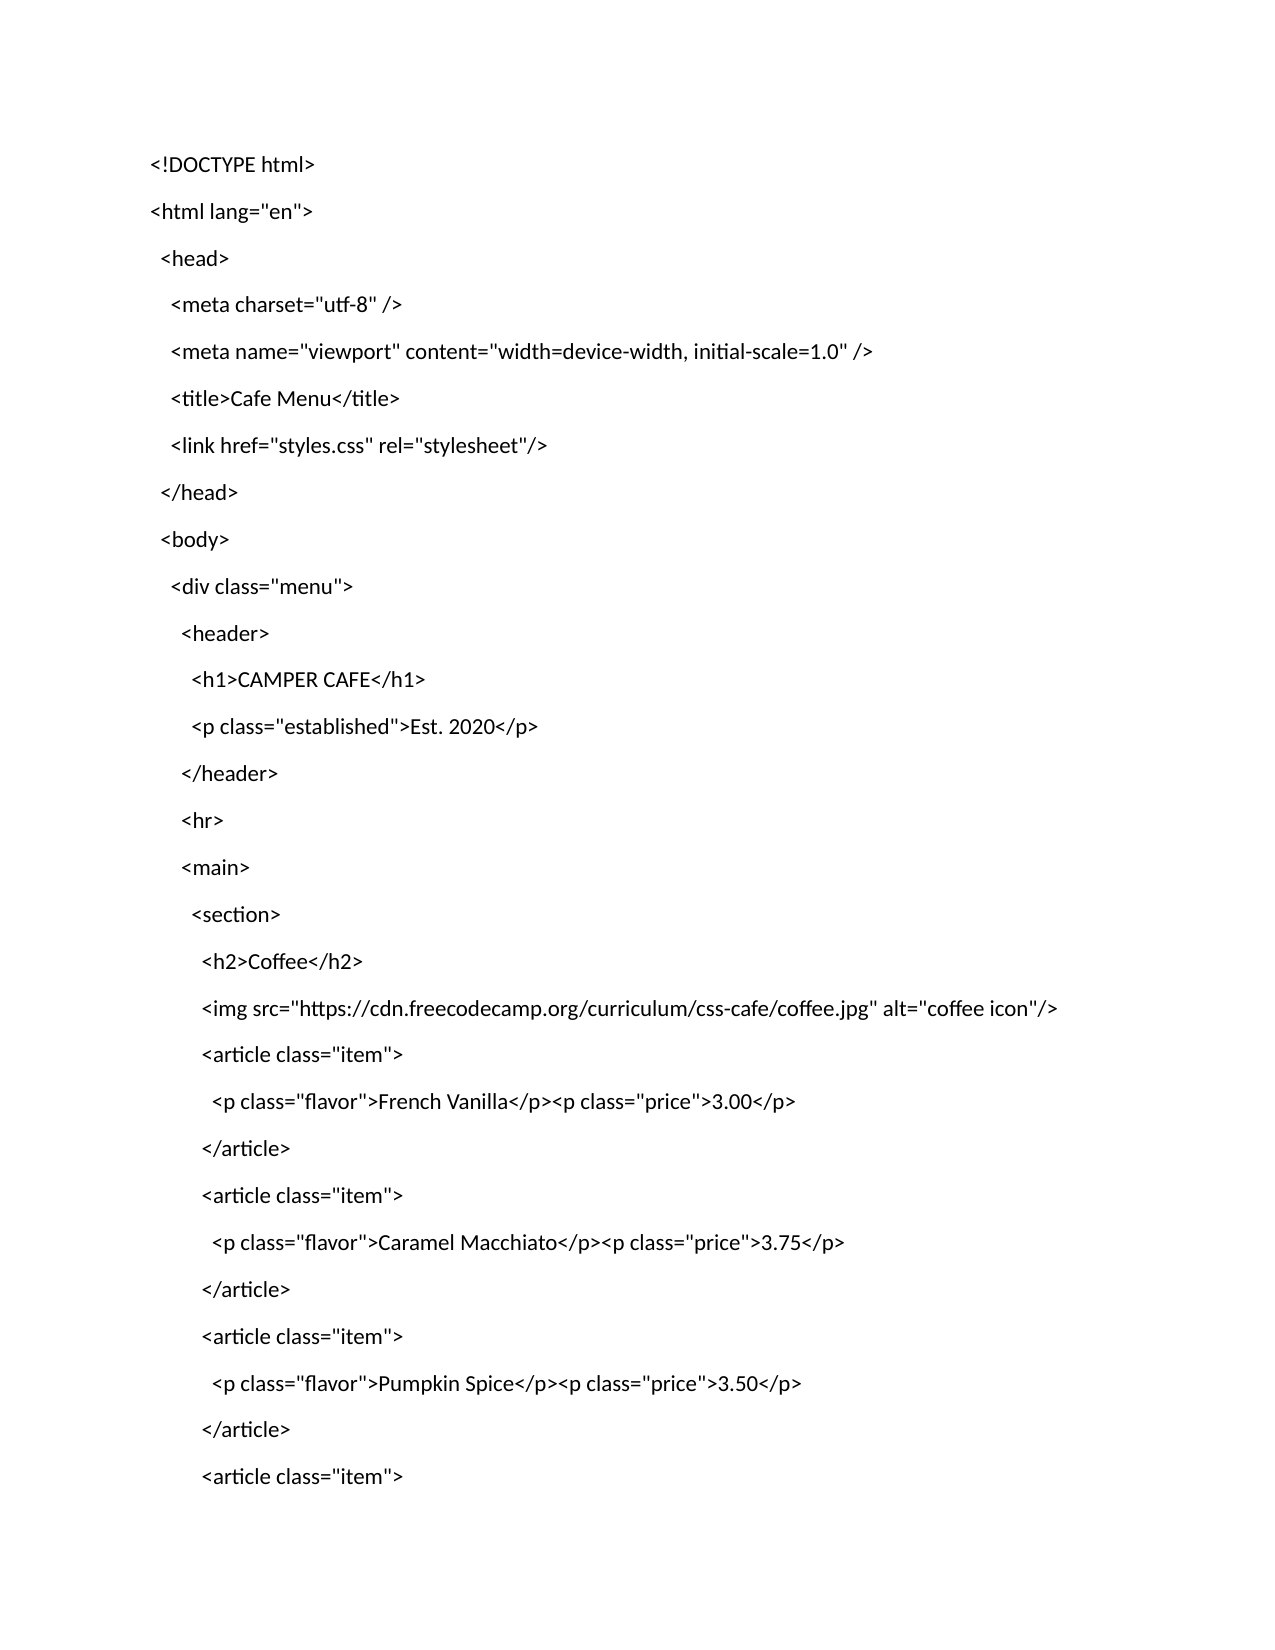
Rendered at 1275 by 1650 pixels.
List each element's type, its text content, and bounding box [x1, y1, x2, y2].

text <link href="styles.css" rel="stylesheet"/> [150, 431, 1125, 459]
text <body> [150, 525, 1125, 553]
text </article> [150, 1275, 1125, 1303]
text <article class="item"> [150, 1322, 1125, 1350]
text </header> [150, 759, 1125, 787]
text <html lang="en"> [150, 197, 1125, 225]
text <p class="flavor">French Vanilla</p><p class="price">3.00</p> [150, 1087, 1125, 1116]
text <!DOCTYPE html> [150, 150, 1125, 178]
text </article> [150, 1134, 1125, 1162]
text <img src="https://cdn.freecodecamp.org/curriculum/css-cafe/coffee.jpg" alt="coffee icon"/> [150, 994, 1125, 1022]
text <head> [150, 244, 1125, 272]
text <header> [150, 619, 1125, 647]
text <h1>CAMPER CAFE</h1> [150, 666, 1125, 694]
text <section> [150, 900, 1125, 928]
text <main> [150, 853, 1125, 881]
text <meta name="viewport" content="width=device-width, initial-scale=1.0" /> [150, 337, 1125, 366]
text <article class="item"> [150, 1181, 1125, 1209]
text <hr> [150, 806, 1125, 834]
text <p class="flavor">Caramel Macchiato</p><p class="price">3.75</p> [150, 1228, 1125, 1256]
text </article> [150, 1416, 1125, 1444]
text <meta charset="utf-8" /> [150, 291, 1125, 319]
text <article class="item"> [150, 1462, 1125, 1491]
text <div class="menu"> [150, 572, 1125, 600]
text <p class="established">Est. 2020</p> [150, 712, 1125, 741]
text </head> [150, 478, 1125, 506]
text <h2>Coffee</h2> [150, 947, 1125, 975]
text <article class="item"> [150, 1041, 1125, 1069]
text <p class="flavor">Pumpkin Spice</p><p class="price">3.50</p> [150, 1369, 1125, 1397]
text <title>Cafe Menu</title> [150, 384, 1125, 412]
